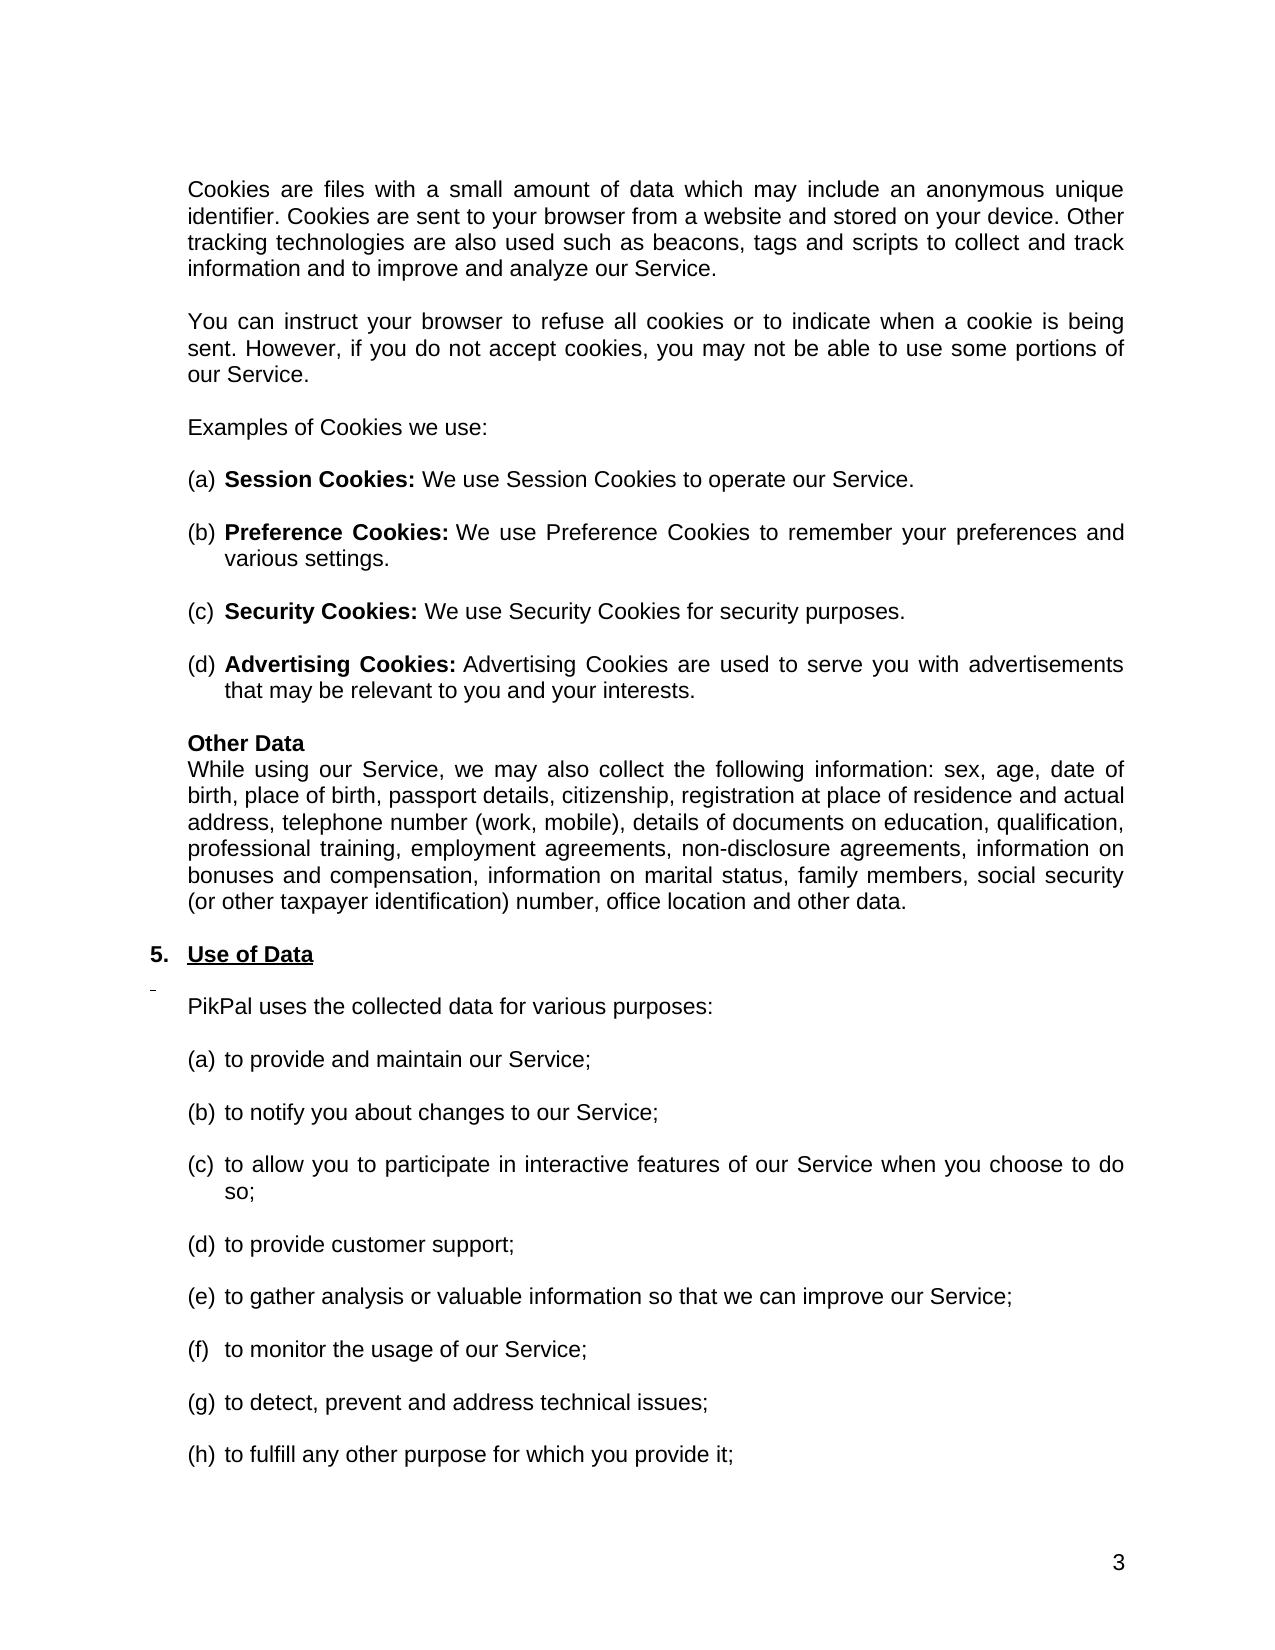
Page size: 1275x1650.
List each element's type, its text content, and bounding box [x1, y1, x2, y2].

list PikPal uses the collected data for various purposes: [187, 993, 1125, 1020]
list Cookies are files with a small amount of data which may include an anonymous unique identifier. Cookies are sent to your browser from a website and stored on your device. Other tracking technologies are also used such as beacons, tags and scripts to collect and track information and to improve and analyze our Service. [187, 176, 1125, 282]
list to allow you to participate in interactive features of our Service when you choose to do so; [187, 1151, 1125, 1204]
list Security Cookies: We use Security Cookies for security purposes. [187, 598, 1125, 624]
list Advertising Cookies: Advertising Cookies are used to serve you with advertisements that may be relevant to you and your interests. [187, 651, 1125, 703]
list to provide and maintain our Service; [187, 1046, 1125, 1072]
list You can instruct your browser to refuse all cookies or to indicate when a cookie is being sent. However, if you do not accept cookies, you may not be able to use some portions of our Service. [187, 308, 1125, 387]
list Use of Data [150, 941, 1125, 967]
list to gather analysis or valuable information so that we can improve our Service; [187, 1283, 1125, 1309]
list Session Cookies: We use Session Cookies to operate our Service. [187, 466, 1125, 493]
list While using our Service, we may also collect the following information: sex, age, date of birth, place of birth, passport details, citizenship, registration at place of residence and actual address, telephone number (work, mobile), details of documents on education, qualification, professional training, employment agreements, non-disclosure agreements, information on bonuses and compensation, information on marital status, family members, social security (or other taxpayer identification) number, office location and other data. [187, 756, 1125, 914]
list to provide customer support; [187, 1231, 1125, 1257]
list Preference Cookies: We use Preference Cookies to remember your preferences and various settings. [187, 519, 1125, 572]
list Examples of Cookies we use: [187, 413, 1125, 440]
list to monitor the usage of our Service; [187, 1336, 1125, 1362]
list to fulfill any other purpose for which you provide it; [187, 1441, 1125, 1468]
list to notify you about changes to our Service; [187, 1099, 1125, 1125]
list to detect, prevent and address technical issues; [187, 1389, 1125, 1415]
list Other Data [187, 730, 1125, 756]
